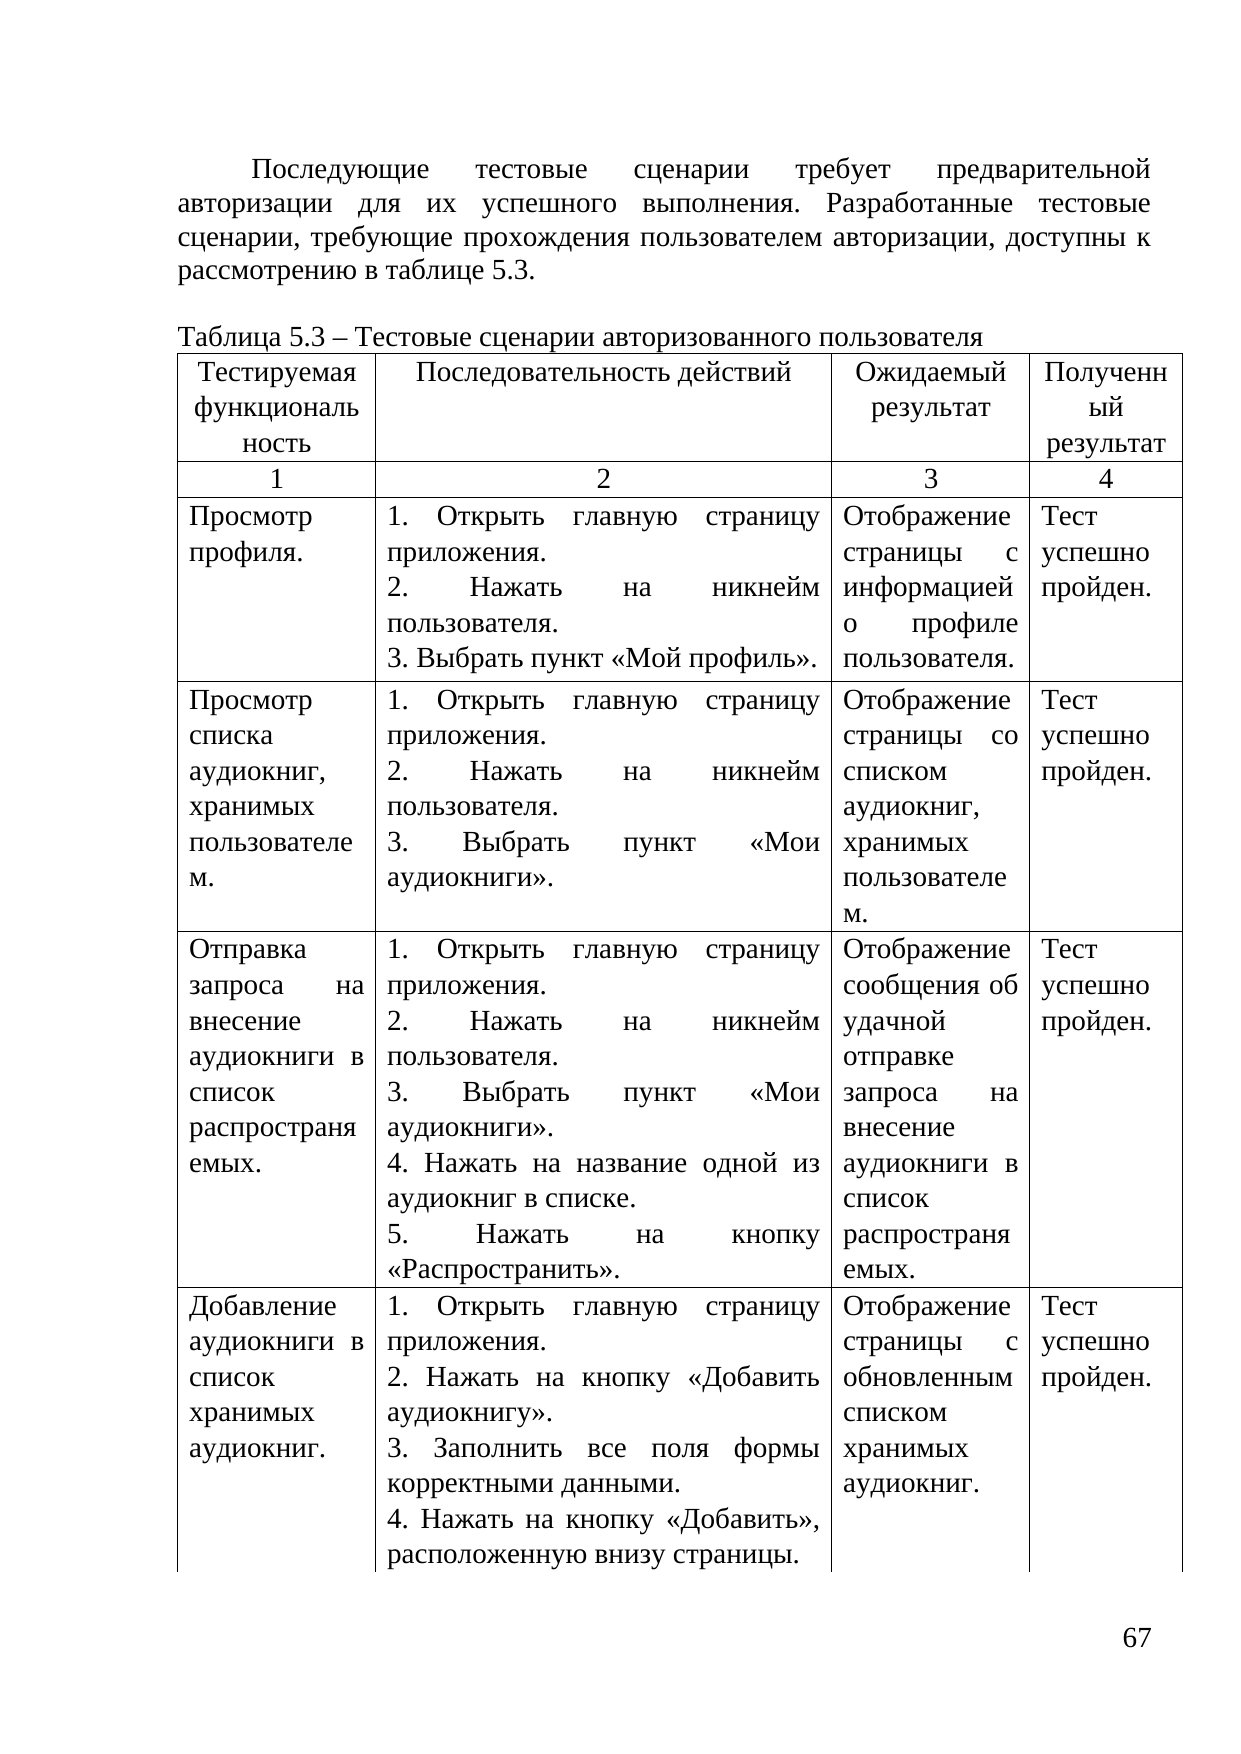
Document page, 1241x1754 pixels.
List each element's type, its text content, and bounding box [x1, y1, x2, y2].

table_cell 1. Открыть главную страницу приложения. 2. Нажать на никнейм пользователя. 3. Выбрать пункт «Мой профиль». [376, 498, 831, 681]
table_cell Отображение страницы с обновленным списком хранимых аудиокниг. [832, 1288, 1029, 1572]
table_cell Тест успешно пройден. [1030, 682, 1182, 931]
table_cell Тест успешно пройден. [1030, 1288, 1182, 1572]
table_cell 1 [178, 462, 375, 497]
table_cell Добавление аудиокниги в список хранимых аудиокниг. [178, 1288, 375, 1572]
table_cell Отображение страницы со списком аудиокниг, хранимых пользователем. [832, 682, 1029, 931]
table_header Ожидаемый результат [832, 354, 1029, 461]
table_cell Отображение страницы с информацией о профиле пользователя. [832, 498, 1029, 681]
table_cell 1. Открыть главную страницу приложения. 2. Нажать на никнейм пользователя. 3. Выбрать пункт «Мои аудиокниги». 4. Нажать на название одной из аудиокниг в списке. 5. Нажать на кнопку «Распространить». [376, 932, 831, 1287]
table_cell 4 [1030, 462, 1182, 497]
table_cell 1. Открыть главную страницу приложения. 2. Нажать на кнопку «Добавить аудиокнигу». 3. Заполнить все поля формы корректными данными. 4. Нажать на кнопку «Добавить», расположенную внизу страницы. [376, 1288, 831, 1572]
table_cell Просмотр списка аудиокниг, хранимых пользователем. [178, 682, 375, 931]
table_header Последовательность действий [376, 354, 831, 461]
table_cell 1. Открыть главную страницу приложения. 2. Нажать на никнейм пользователя. 3. Выбрать пункт «Мои аудиокниги». [376, 682, 831, 931]
table_header Полученный результат [1030, 354, 1182, 461]
table_cell 3 [832, 462, 1029, 497]
table_cell Просмотр профиля. [178, 498, 375, 681]
text Таблица 5.3 – Тестовые сценарии авторизованного пользователя [177, 319, 1152, 353]
table_cell 2 [376, 462, 831, 497]
table_cell Тест успешно пройден. [1030, 932, 1182, 1287]
table_cell Отправка запроса на внесение аудиокниги в список распространяемых. [178, 932, 375, 1287]
table_cell Тест успешно пройден. [1030, 498, 1182, 681]
text Последующие тестовые сценарии требует предварительной авторизации для их успешного выполнения. Разработанные тестовые сценарии, требующие прохождения пользователем авторизации, доступны к рассмотрению в таблице 5.3. [177, 152, 1152, 286]
table_cell Отображение сообщения об удачной отправке запроса на внесение аудиокниги в список распространяемых. [832, 932, 1029, 1287]
table_header Тестируемая функциональность [178, 354, 375, 461]
